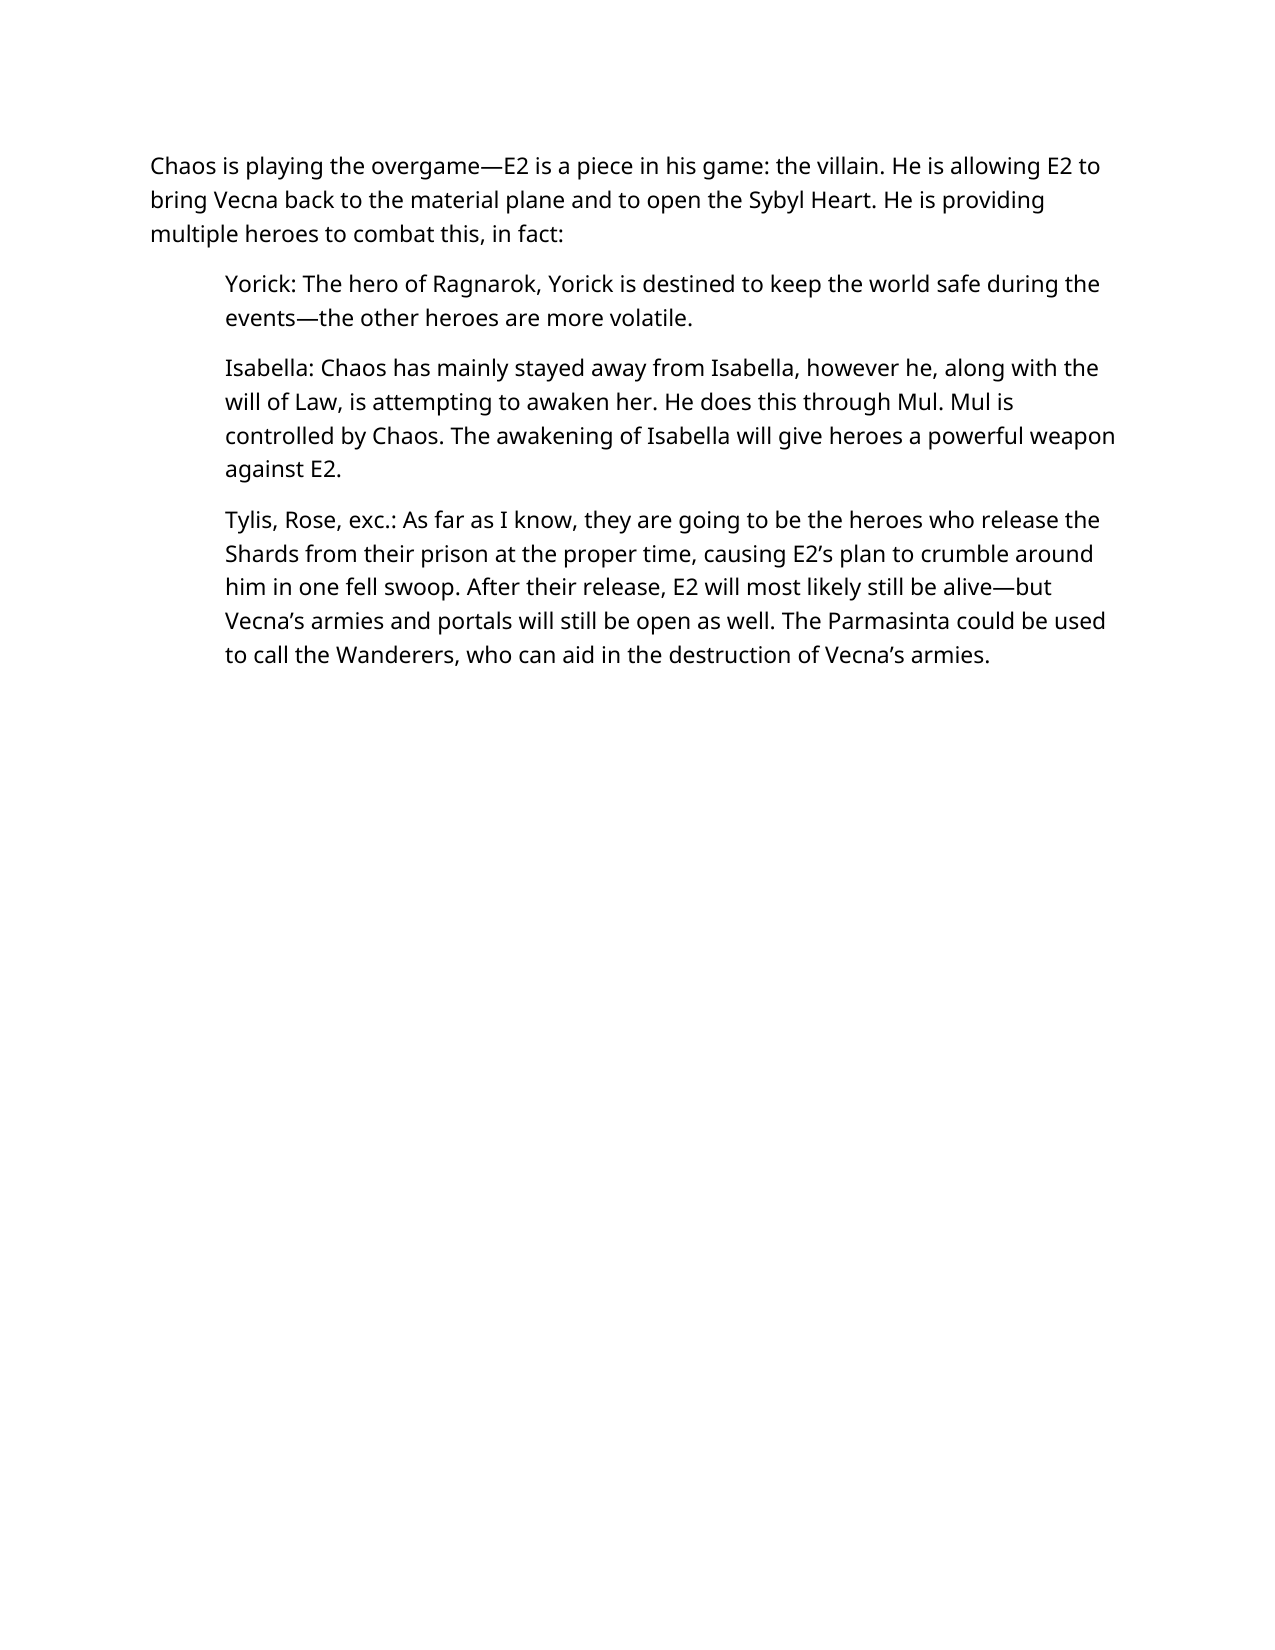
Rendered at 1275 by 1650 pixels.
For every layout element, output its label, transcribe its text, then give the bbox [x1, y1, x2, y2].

text Chaos is playing the overgame—E2 is a piece in his game: the villain. He is allowing E2 to bring Vecna back to the material plane and to open the Sybyl Heart. He is providing multiple heroes to combat this, in fact: [150, 150, 1125, 249]
text Isabella: Chaos has mainly stayed away from Isabella, however he, along with the will of Law, is attempting to awaken her. He does this through Mul. Mul is controlled by Chaos. The awakening of Isabella will give heroes a powerful weapon against E2. [225, 352, 1125, 484]
text Tylis, Rose, exc.: As far as I know, they are going to be the heroes who release the Shards from their prison at the proper time, causing E2’s plan to crumble around him in one fell swoop. After their release, E2 will most likely still be alive—but Vecna’s armies and portals will still be open as well. The Parmasinta could be used to call the Wanderers, who can aid in the destruction of Vecna’s armies. [225, 504, 1125, 670]
text Yorick: The hero of Ragnarok, Yorick is destined to keep the world safe during the events—the other heroes are more volatile. [225, 268, 1125, 333]
